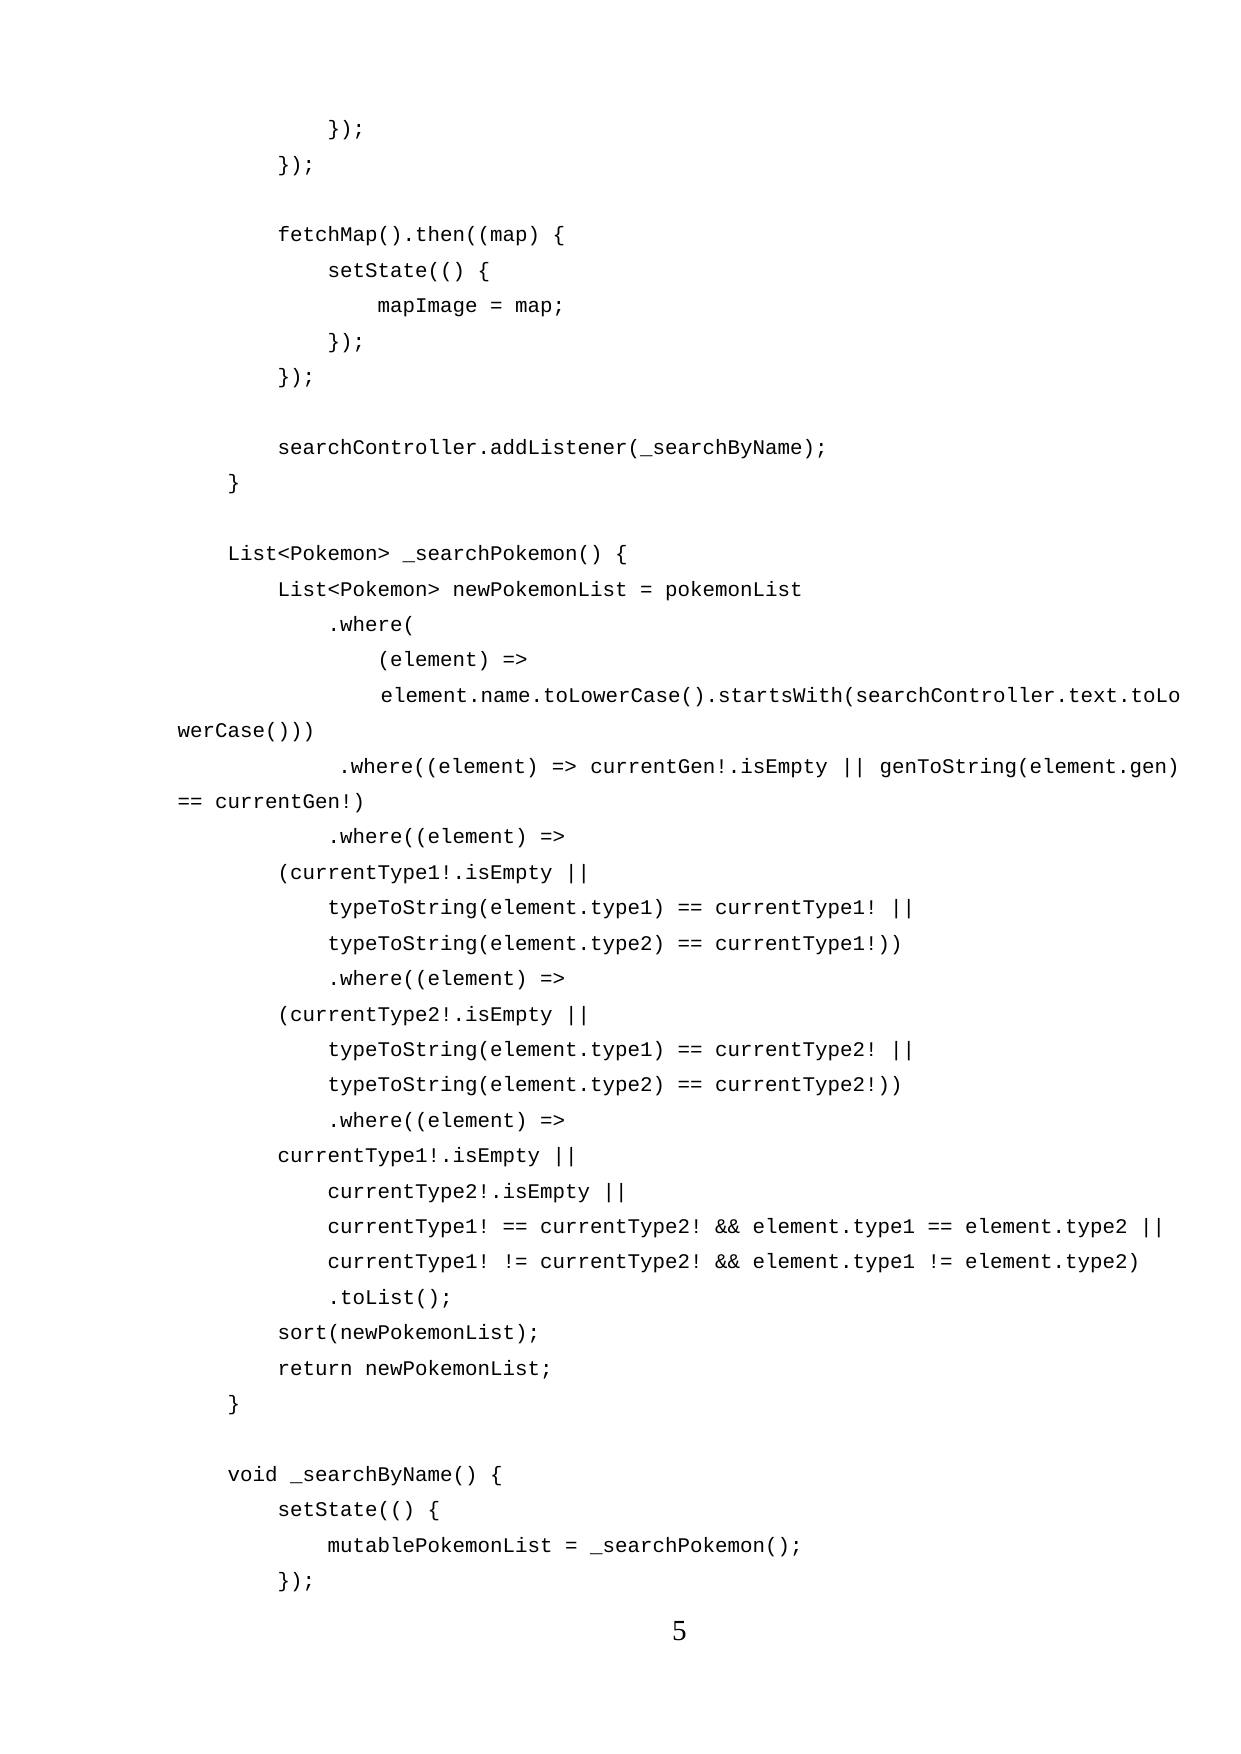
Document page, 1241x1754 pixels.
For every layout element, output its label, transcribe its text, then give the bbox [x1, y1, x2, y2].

text typeToString(element.type1) == currentType1! || [177, 897, 1181, 921]
text element.name.toLowerCase().startsWith(searchController.text.toLowerCase())) [177, 685, 1181, 744]
text typeToString(element.type1) == currentType2! || [177, 1039, 1181, 1063]
text .where((element) => currentGen!.isEmpty || genToString(element.gen) == currentGen!) [177, 756, 1181, 815]
text searchController.addListener(_searchByName); [177, 437, 1181, 461]
text }); [177, 331, 1181, 354]
text setState(() { [177, 1499, 1181, 1523]
text return newPokemonList; [177, 1358, 1181, 1381]
text setState(() { [177, 260, 1181, 283]
text currentType1!.isEmpty || [177, 1145, 1181, 1169]
text .where((element) => [177, 1110, 1181, 1133]
text sort(newPokemonList); [177, 1322, 1181, 1346]
text currentType1! == currentType2! && element.type1 == element.type2 || [177, 1216, 1181, 1240]
text .where((element) => [177, 968, 1181, 992]
text fetchMap().then((map) { [177, 224, 1181, 248]
text currentType1! != currentType2! && element.type1 != element.type2) [177, 1251, 1181, 1275]
text typeToString(element.type2) == currentType1!)) [177, 933, 1181, 956]
text mutablePokemonList = _searchPokemon(); [177, 1535, 1181, 1558]
text (currentType1!.isEmpty || [177, 862, 1181, 886]
text mapImage = map; [177, 295, 1181, 319]
text .toList(); [177, 1287, 1181, 1311]
text typeToString(element.type2) == currentType2!)) [177, 1074, 1181, 1098]
text .where((element) => [177, 826, 1181, 850]
text (element) => [177, 649, 1181, 673]
text List<Pokemon> newPokemonList = pokemonList [177, 578, 1181, 602]
text .where( [177, 614, 1181, 638]
text } [177, 1393, 1181, 1417]
text currentType2!.isEmpty || [177, 1181, 1181, 1204]
text } [177, 472, 1181, 496]
text }); [177, 1570, 1181, 1594]
text List<Pokemon> _searchPokemon() { [177, 543, 1181, 567]
text }); [177, 153, 1181, 177]
text void _searchByName() { [177, 1464, 1181, 1488]
text }); [177, 118, 1181, 142]
text (currentType2!.isEmpty || [177, 1003, 1181, 1027]
text }); [177, 366, 1181, 390]
